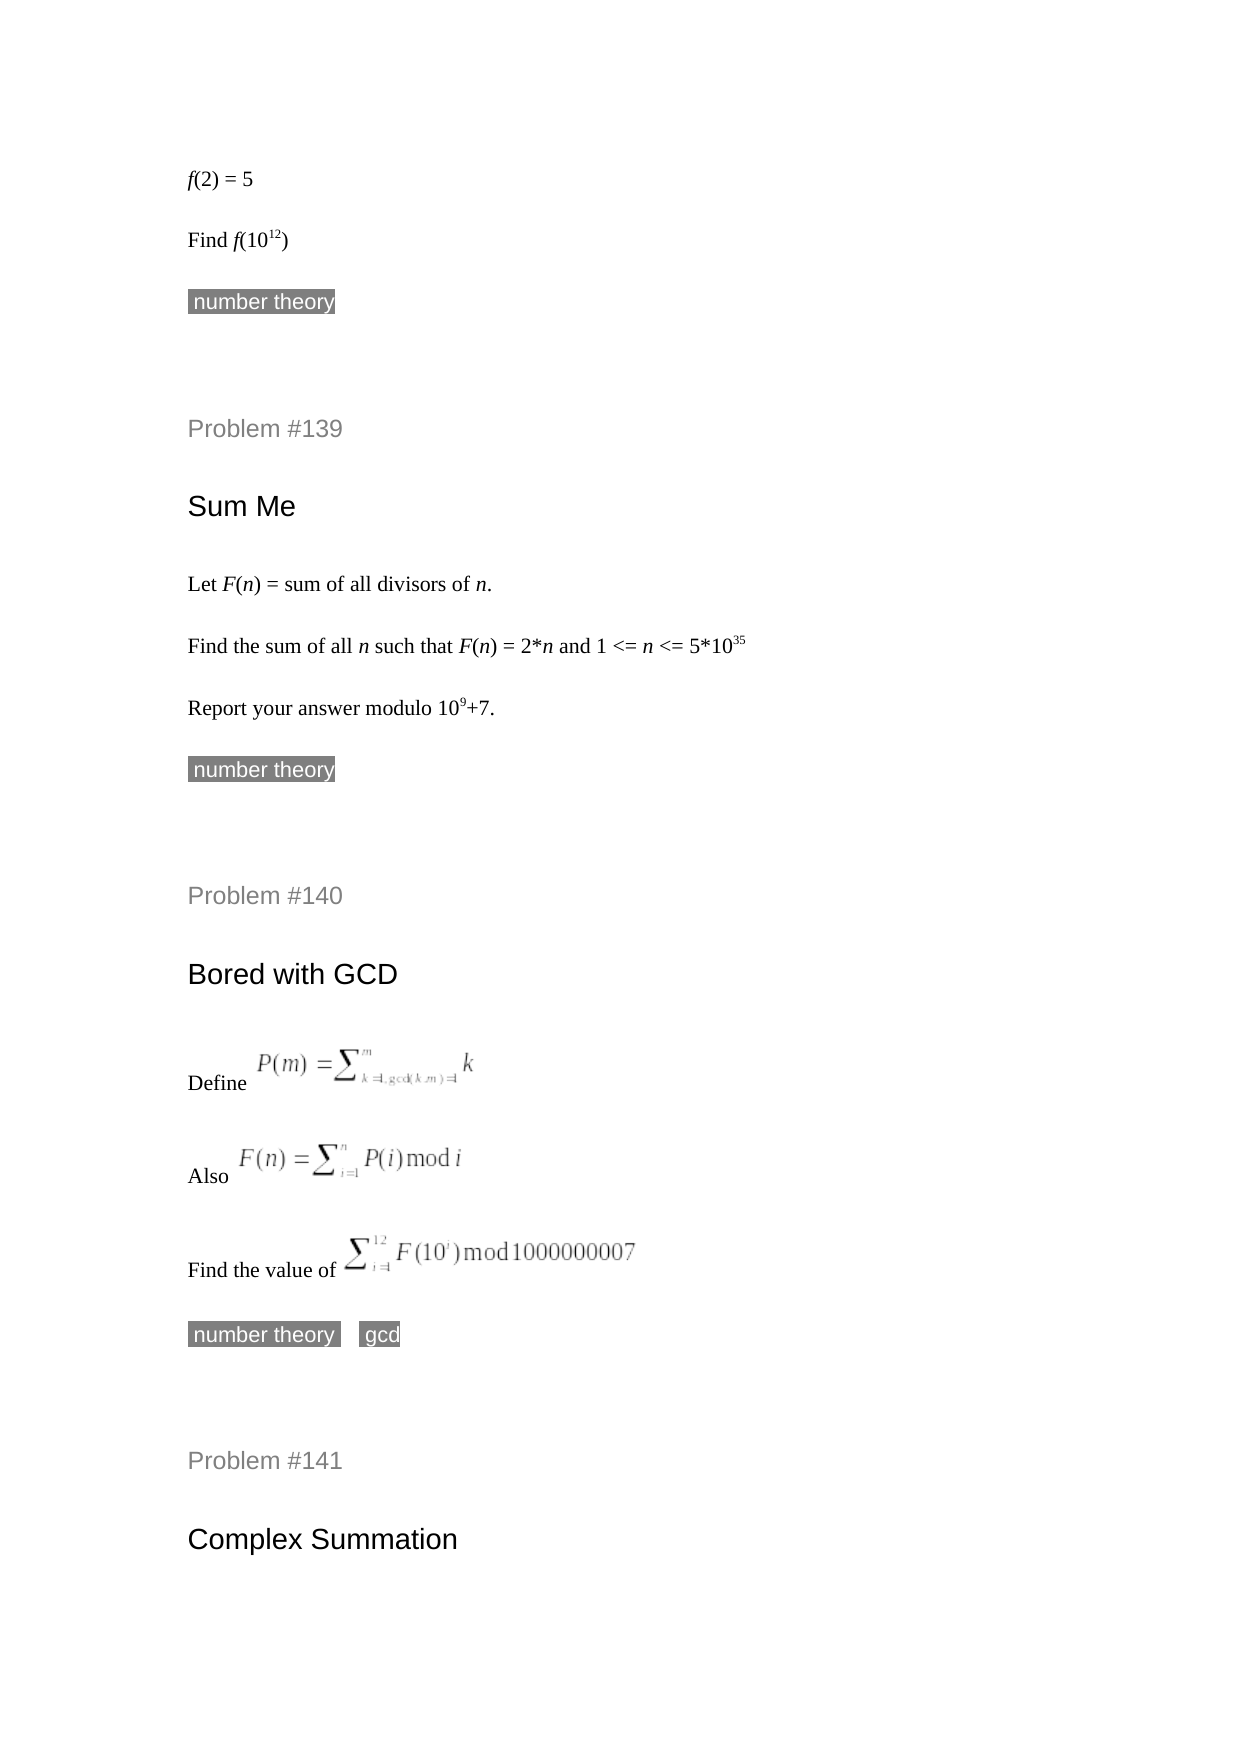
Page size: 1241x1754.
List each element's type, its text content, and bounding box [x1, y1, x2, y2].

subtitle Sum Me [187, 474, 1053, 539]
text Problem #141 [187, 1444, 1053, 1477]
subtitle Bored with GCD [187, 941, 1053, 1006]
text number theory gcd [187, 1318, 1053, 1350]
text Define [187, 1035, 1053, 1100]
text f(2) = 5 [187, 162, 1053, 194]
text Find the sum of all n such that F(n) = 2*n and 1 <= n <= 5*1035 [187, 629, 1053, 662]
text Problem #139 [187, 412, 1053, 444]
text number theory [187, 285, 1053, 318]
text Find the value of [187, 1224, 1053, 1289]
text number theory [187, 753, 1053, 785]
text Find f(1012) [187, 224, 1053, 256]
text Problem #140 [187, 879, 1053, 912]
text Let F(n) = sum of all divisors of n. [187, 568, 1053, 600]
subtitle Complex Summation [187, 1506, 1053, 1571]
text Report your answer modulo 109+7. [187, 691, 1053, 724]
text Also [187, 1129, 1053, 1194]
